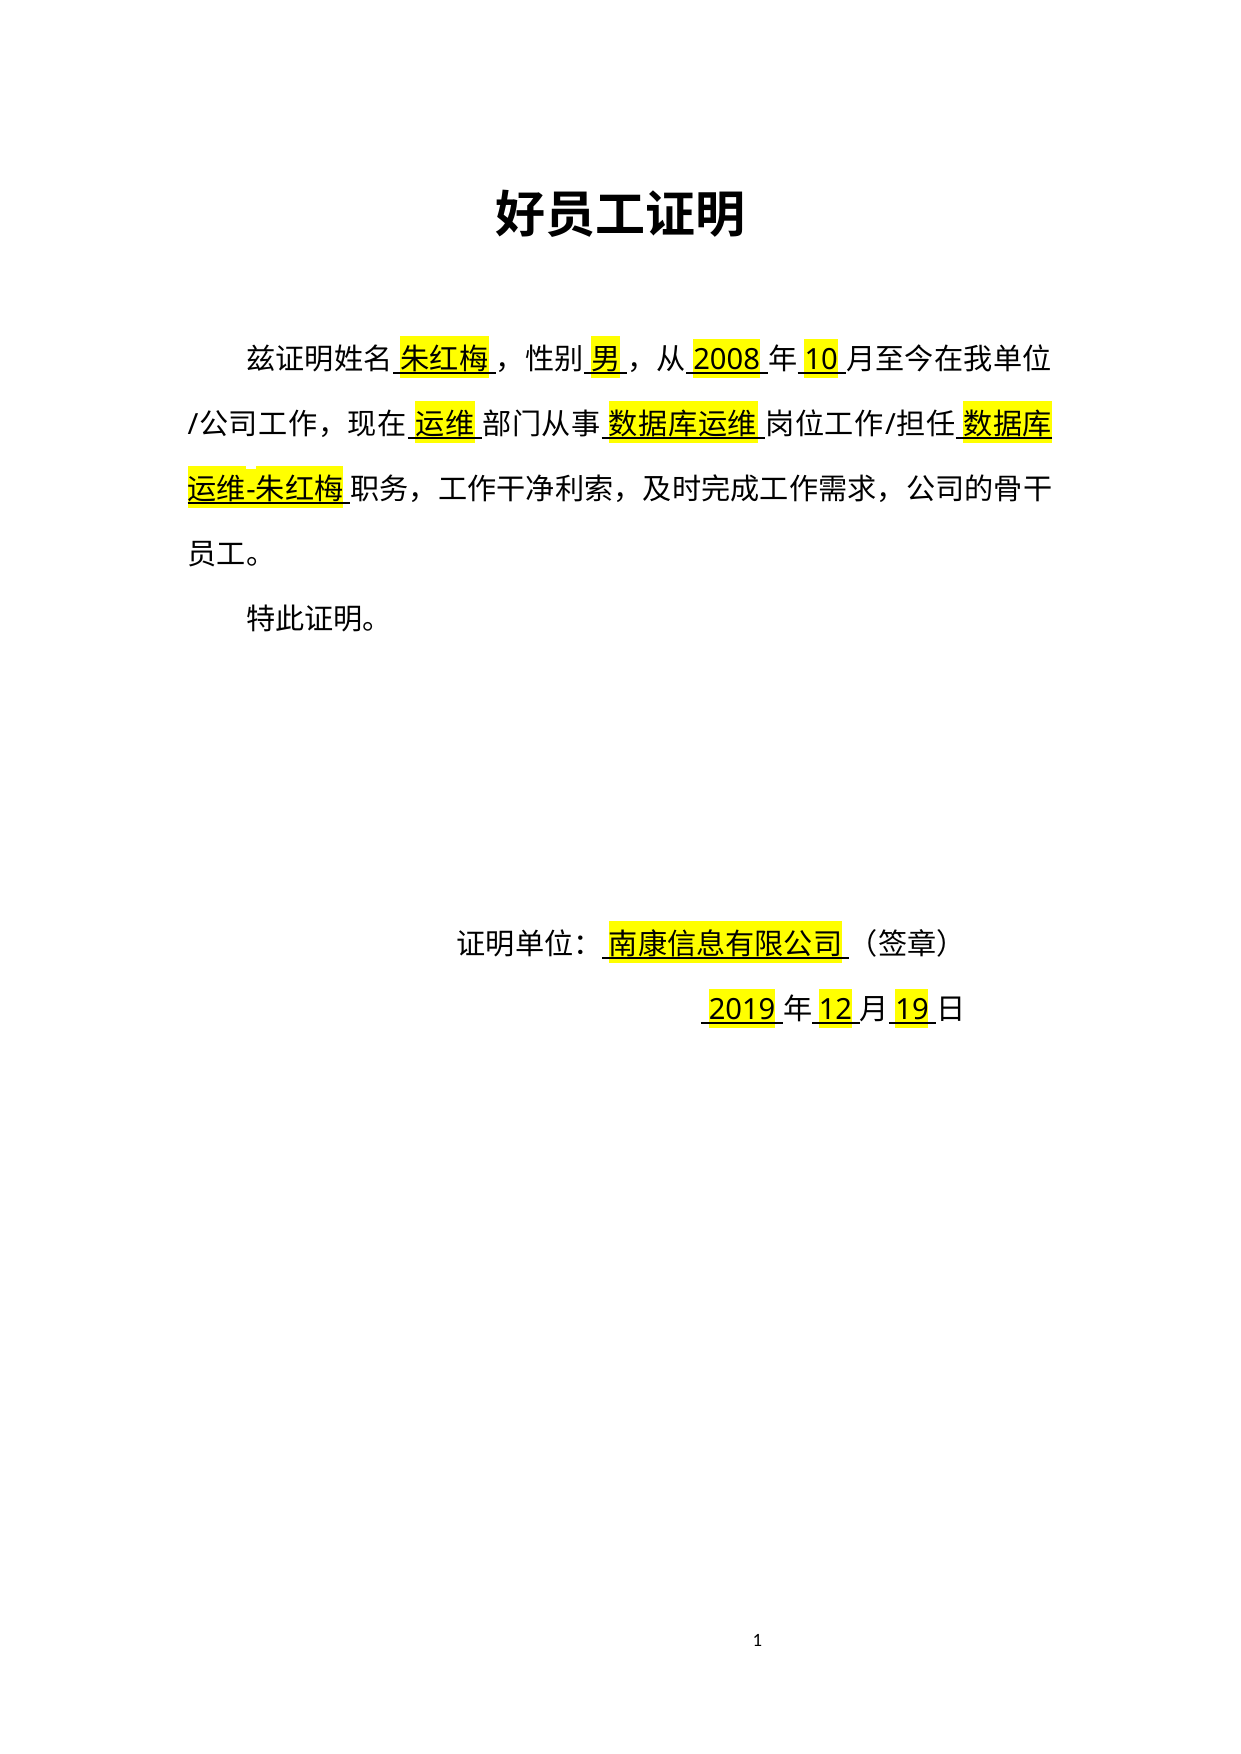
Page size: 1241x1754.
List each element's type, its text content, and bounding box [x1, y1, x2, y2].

text 2019 年 12 月 19 日 [187, 974, 965, 1039]
text 兹证明姓名 朱红梅 ，性别 男 ，从 2008 年 10 月至今在我单位/公司工作，现在 运维 部门从事 数据库运维 岗位工作/担任 数据库运维-朱红梅 职务，工作干净利索，及时完成工作需求，公司的骨干员工。 [187, 324, 1053, 584]
text 特此证明。 [187, 584, 1053, 649]
text 证明单位： 南康信息有限公司 （签章） [187, 909, 965, 974]
text 好员工证明 [187, 162, 1053, 259]
